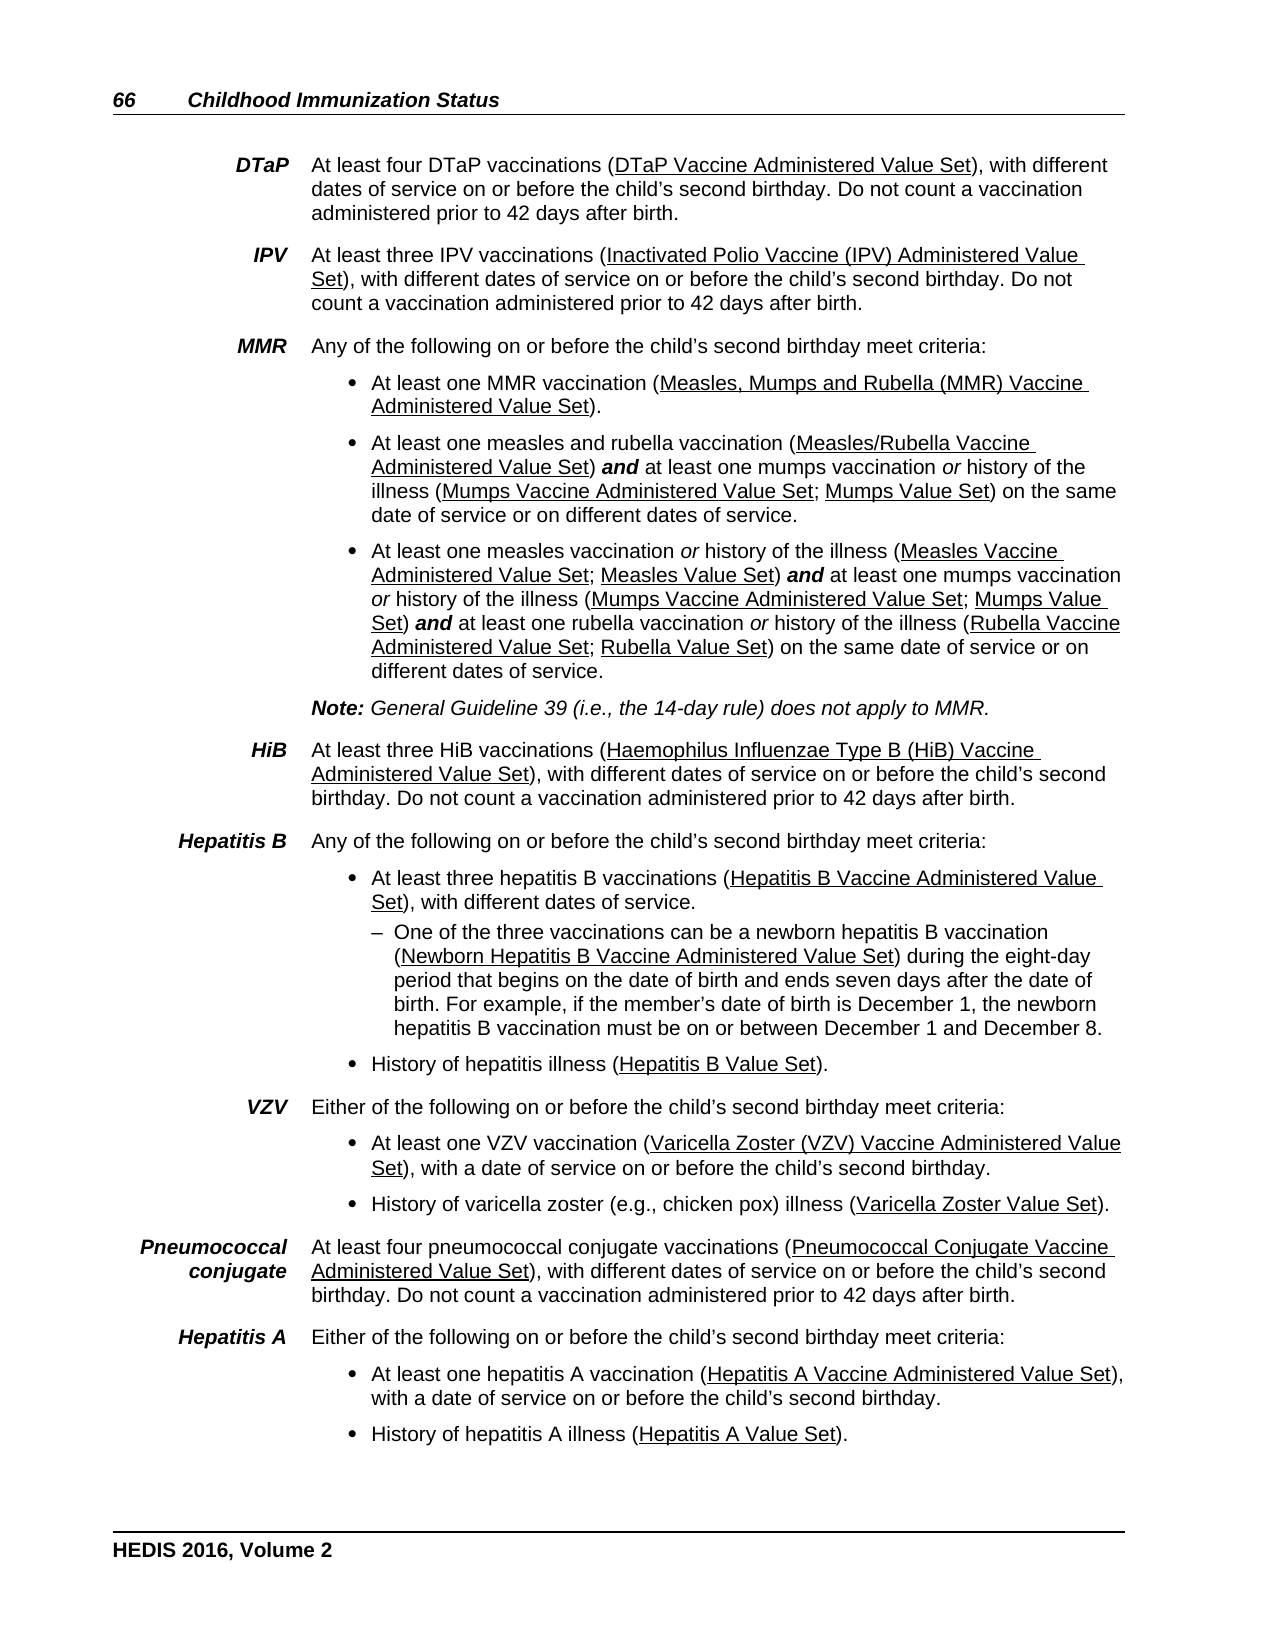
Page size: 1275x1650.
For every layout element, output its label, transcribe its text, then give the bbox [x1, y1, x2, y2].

table_header At least four DTaP vaccinations (DTaP Vaccine Administered Value Set), with different dates of service on or before the child’s second birthday. Do not count a vaccination administered prior to 42 days after birth. [300, 153, 1136, 224]
table_cell Hepatitis B [114, 810, 300, 1076]
table_cell Either of the following on or before the child’s second birthday meet criteria: At least one hepatitis A vaccination (Hepatitis A Vaccine Administered Value Set), with a date of service on or before the child’s second birthday. History of hepatitis A illness (Hepatitis A Value Set). [300, 1306, 1136, 1446]
table_header DTaP [114, 153, 300, 224]
table_cell VZV [114, 1076, 300, 1216]
table_cell Hepatitis A [114, 1306, 300, 1446]
table_cell HiB [114, 720, 300, 810]
table_cell At least four pneumococcal conjugate vaccinations (Pneumococcal Conjugate Vaccine Administered Value Set), with different dates of service on or before the child’s second birthday. Do not count a vaccination administered prior to 42 days after birth. [300, 1216, 1136, 1306]
table_cell MMR [114, 315, 300, 719]
table_cell Pneumococcal conjugate [114, 1216, 300, 1306]
table_cell At least three IPV vaccinations (Inactivated Polio Vaccine (IPV) Administered Value Set), with different dates of service on or before the child’s second birthday. Do not count a vaccination administered prior to 42 days after birth. [300, 225, 1136, 315]
table_cell Any of the following on or before the child’s second birthday meet criteria: At least three hepatitis B vaccinations (Hepatitis B Vaccine Administered Value Set), with different dates of service. One of the three vaccinations can be a newborn hepatitis B vaccination (Newborn Hepatitis B Vaccine Administered Value Set) during the eight-day period that begins on the date of birth and ends seven days after the date of birth. For example, if the member’s date of birth is December 1, the newborn hepatitis B vaccination must be on or between December 1 and December 8. History of hepatitis illness (Hepatitis B Value Set). [300, 810, 1136, 1076]
table_cell Any of the following on or before the child’s second birthday meet criteria: At least one MMR vaccination (Measles, Mumps and Rubella (MMR) Vaccine Administered Value Set). At least one measles and rubella vaccination (Measles/Rubella Vaccine Administered Value Set) and at least one mumps vaccination or history of the illness (Mumps Vaccine Administered Value Set; Mumps Value Set) on the same date of service or on different dates of service. At least one measles vaccination or history of the illness (Measles Vaccine Administered Value Set; Measles Value Set) and at least one mumps vaccination or history of the illness (Mumps Vaccine Administered Value Set; Mumps Value Set) and at least one rubella vaccination or history of the illness (Rubella Vaccine Administered Value Set; Rubella Value Set) on the same date of service or on different dates of service. Note: General Guideline 39 (i.e., the 14-day rule) does not apply to MMR. [300, 315, 1136, 719]
table_cell Either of the following on or before the child’s second birthday meet criteria: At least one VZV vaccination (Varicella Zoster (VZV) Vaccine Administered Value Set), with a date of service on or before the child’s second birthday. History of varicella zoster (e.g., chicken pox) illness (Varicella Zoster Value Set). [300, 1076, 1136, 1216]
table_cell At least three HiB vaccinations (Haemophilus Influenzae Type B (HiB) Vaccine Administered Value Set), with different dates of service on or before the child’s second birthday. Do not count a vaccination administered prior to 42 days after birth. [300, 720, 1136, 810]
table_cell IPV [114, 225, 300, 315]
